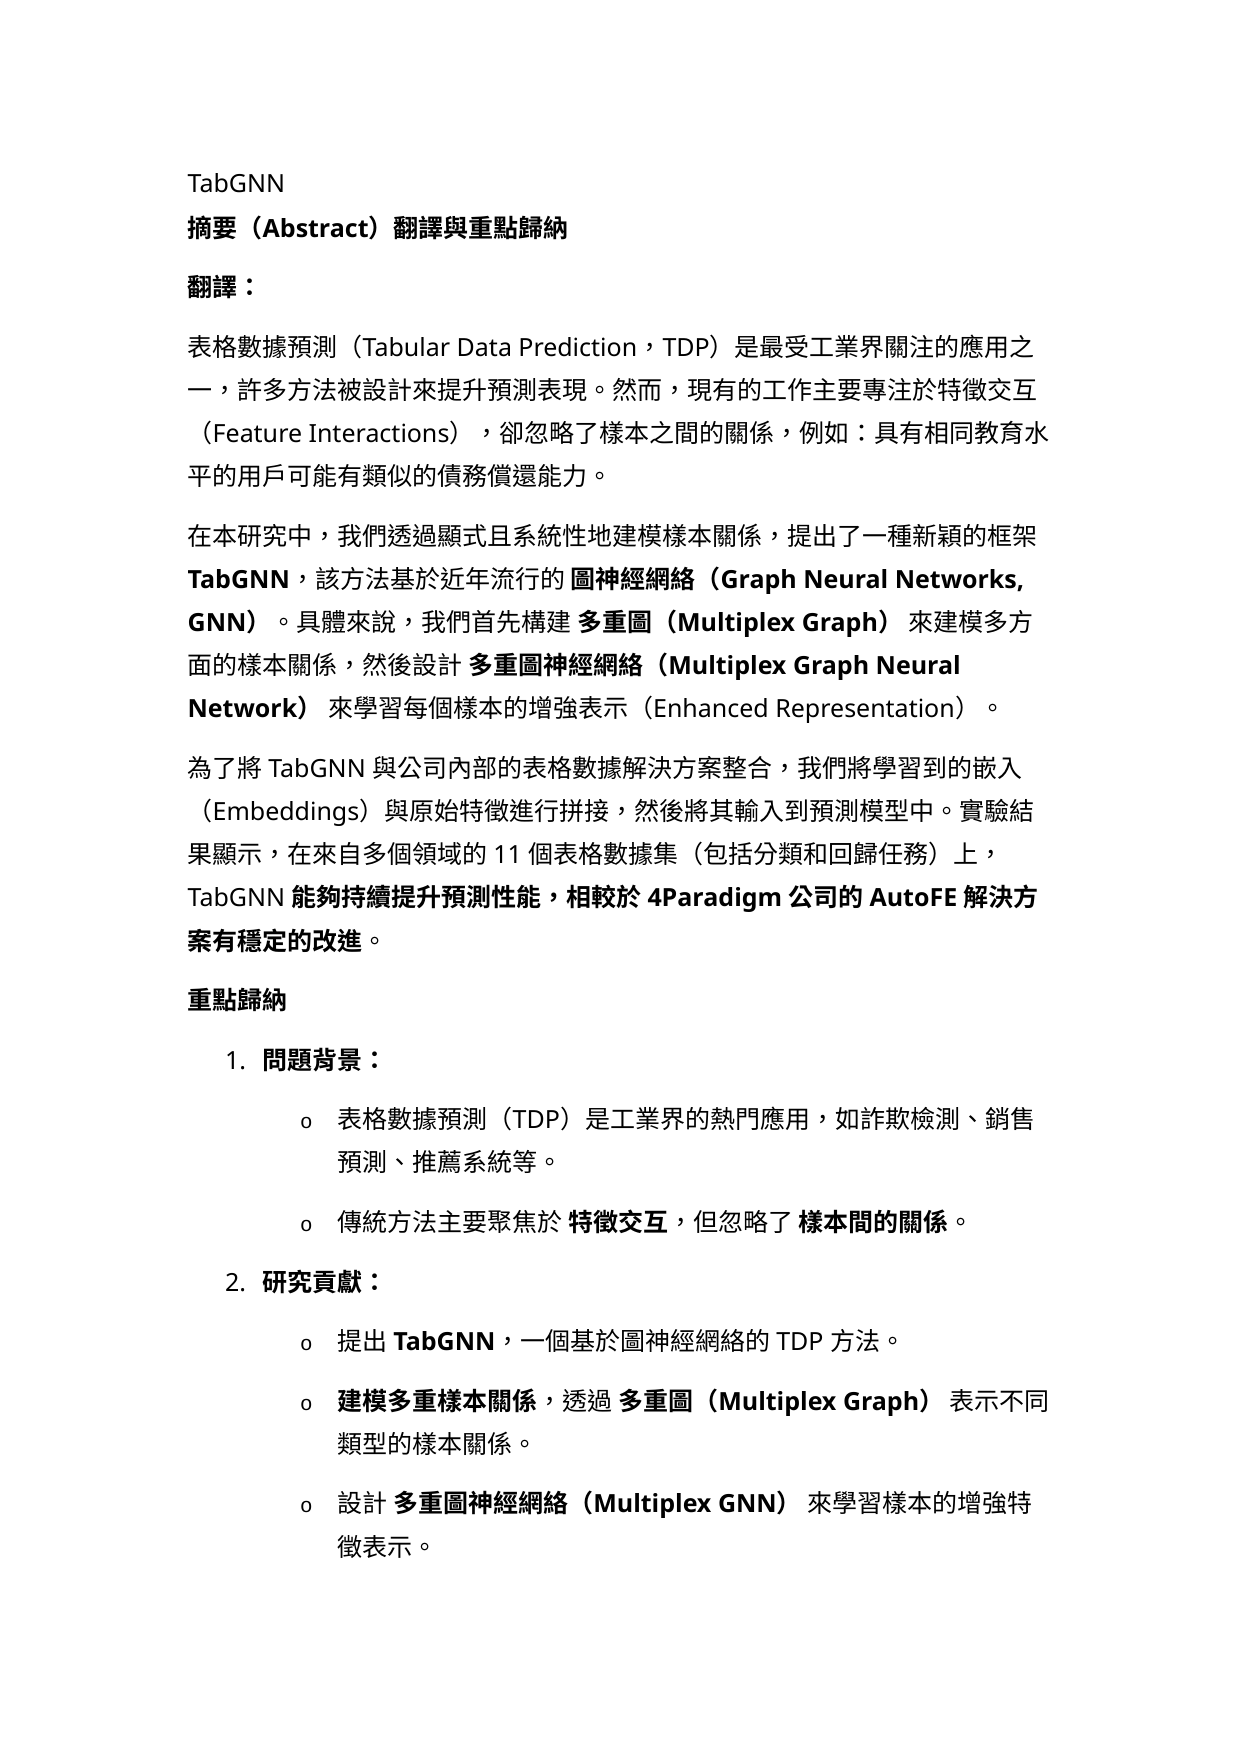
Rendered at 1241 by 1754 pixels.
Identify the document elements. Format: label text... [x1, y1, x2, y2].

list 設計 多重圖神經網絡（Multiplex GNN） 來學習樣本的增強特徵表示。 [300, 1483, 1053, 1564]
list 建模多重樣本關係，透過 多重圖（Multiplex Graph） 表示不同類型的樣本關係。 [300, 1381, 1053, 1461]
text 表格數據預測（Tabular Data Prediction，TDP）是最受工業界關注的應用之一，許多方法被設計來提升預測表現。然而，現有的工作主要專注於特徵交互（Feature Interactions），卻忽略了樣本之間的關係，例如：具有相同教育水平的用戶可能有類似的債務償還能力。 [187, 327, 1053, 494]
text 重點歸納 [187, 980, 1053, 1017]
list 表格數據預測（TDP）是工業界的熱門應用，如詐欺檢測、銷售預測、推薦系統等。 [300, 1099, 1053, 1180]
text 為了將 TabGNN 與公司內部的表格數據解決方案整合，我們將學習到的嵌入（Embeddings）與原始特徵進行拼接，然後將其輸入到預測模型中。實驗結果顯示，在來自多個領域的 11 個表格數據集（包括分類和回歸任務）上，TabGNN 能夠持續提升預測性能，相較於 4Paradigm 公司的 AutoFE 解決方案有穩定的改進。 [187, 748, 1053, 958]
list 問題背景： [225, 1039, 1053, 1077]
text 翻譯： [187, 267, 1053, 305]
list 提出 TabGNN，一個基於圖神經網絡的 TDP 方法。 [300, 1321, 1053, 1358]
text 在本研究中，我們透過顯式且系統性地建模樣本關係，提出了一種新穎的框架 TabGNN，該方法基於近年流行的 圖神經網絡（Graph Neural Networks, GNN）。具體來說，我們首先構建 多重圖（Multiplex Graph） 來建模多方面的樣本關係，然後設計 多重圖神經網絡（Multiplex Graph Neural Network） 來學習每個樣本的增強表示（Enhanced Representation）。 [187, 516, 1053, 726]
text TabGNN 摘要（Abstract）翻譯與重點歸納 [187, 164, 1053, 245]
list 傳統方法主要聚焦於 特徵交互，但忽略了 樣本間的關係。 [300, 1202, 1053, 1239]
list 研究貢獻： [225, 1261, 1053, 1299]
